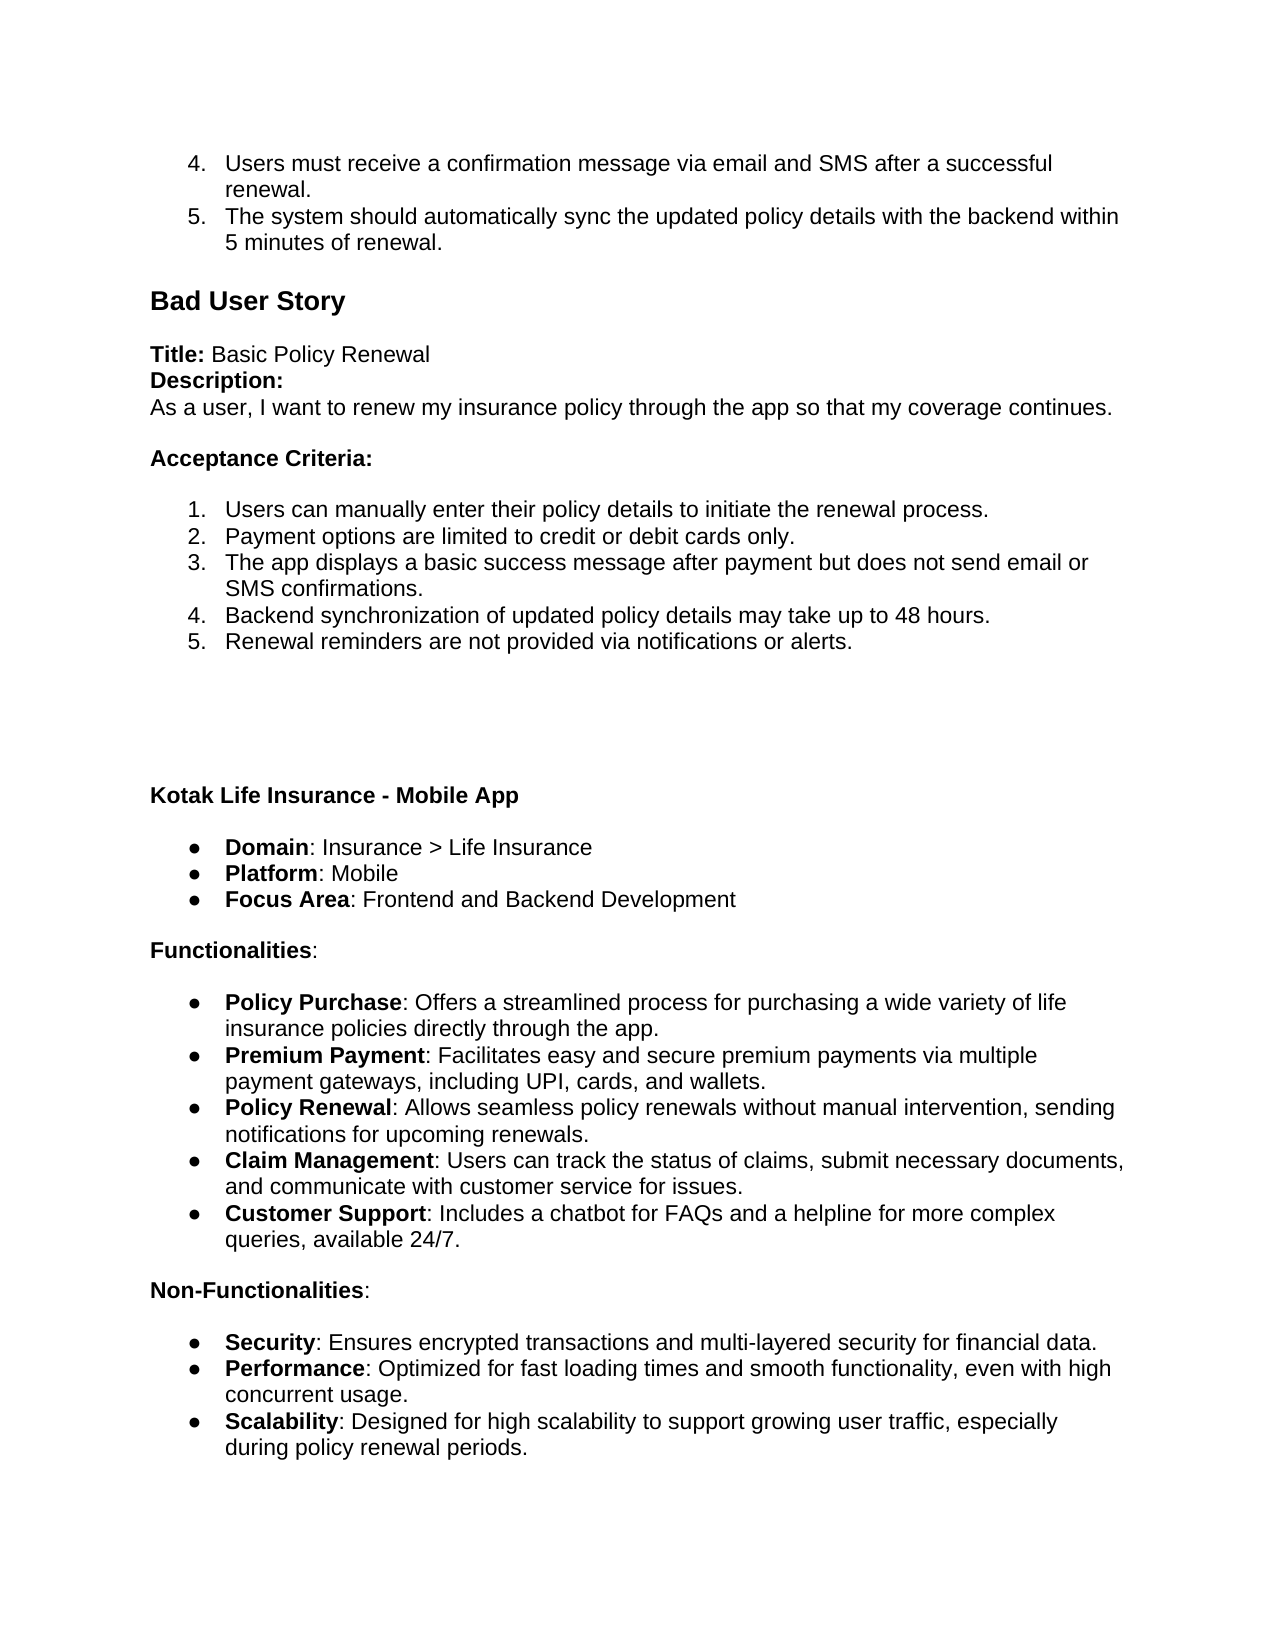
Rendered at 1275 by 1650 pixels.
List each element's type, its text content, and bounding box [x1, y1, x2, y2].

list Users can manually enter their policy details to initiate the renewal process. [187, 496, 1125, 523]
text Acceptance Criteria: [150, 445, 1125, 471]
text Functionalities: [150, 937, 1125, 964]
list Security: Ensures encrypted transactions and multi-layered security for financial data. [187, 1329, 1125, 1355]
text Kotak Life Insurance - Mobile App [150, 782, 1125, 808]
subtitle Bad User Story [150, 284, 1125, 316]
text Title: Basic Policy Renewal Description: As a user, I want to renew my insurance policy through the app so that my coverage continues. [150, 341, 1125, 420]
list Performance: Optimized for fast loading times and smooth functionality, even with high concurrent usage. [187, 1355, 1125, 1408]
list The app displays a basic success message after payment but does not send email or SMS confirmations. [187, 549, 1125, 602]
list Platform: Mobile [187, 860, 1125, 886]
list Claim Management: Users can track the status of claims, submit necessary documents, and communicate with customer service for issues. [187, 1147, 1125, 1200]
list Users must receive a confirmation message via email and SMS after a successful renewal. [187, 150, 1125, 203]
list Policy Renewal: Allows seamless policy renewals without manual intervention, sending notifications for upcoming renewals. [187, 1094, 1125, 1147]
list Payment options are limited to credit or debit cards only. [187, 523, 1125, 549]
text Non-Functionalities: [150, 1277, 1125, 1304]
list Focus Area: Frontend and Backend Development [187, 886, 1125, 912]
list Premium Payment: Facilitates easy and secure premium payments via multiple payment gateways, including UPI, cards, and wallets. [187, 1042, 1125, 1094]
list Backend synchronization of updated policy details may take up to 48 hours. [187, 602, 1125, 628]
list The system should automatically sync the updated policy details with the backend within 5 minutes of renewal. [187, 203, 1125, 255]
list Customer Support: Includes a chatbot for FAQs and a helpline for more complex queries, available 24/7. [187, 1200, 1125, 1252]
list Renewal reminders are not provided via notifications or alerts. [187, 628, 1125, 654]
list Scalability: Designed for high scalability to support growing user traffic, especially during policy renewal periods. [187, 1408, 1125, 1461]
list Policy Purchase: Offers a streamlined process for purchasing a wide variety of life insurance policies directly through the app. [187, 989, 1125, 1042]
list Domain: Insurance > Life Insurance [187, 833, 1125, 860]
